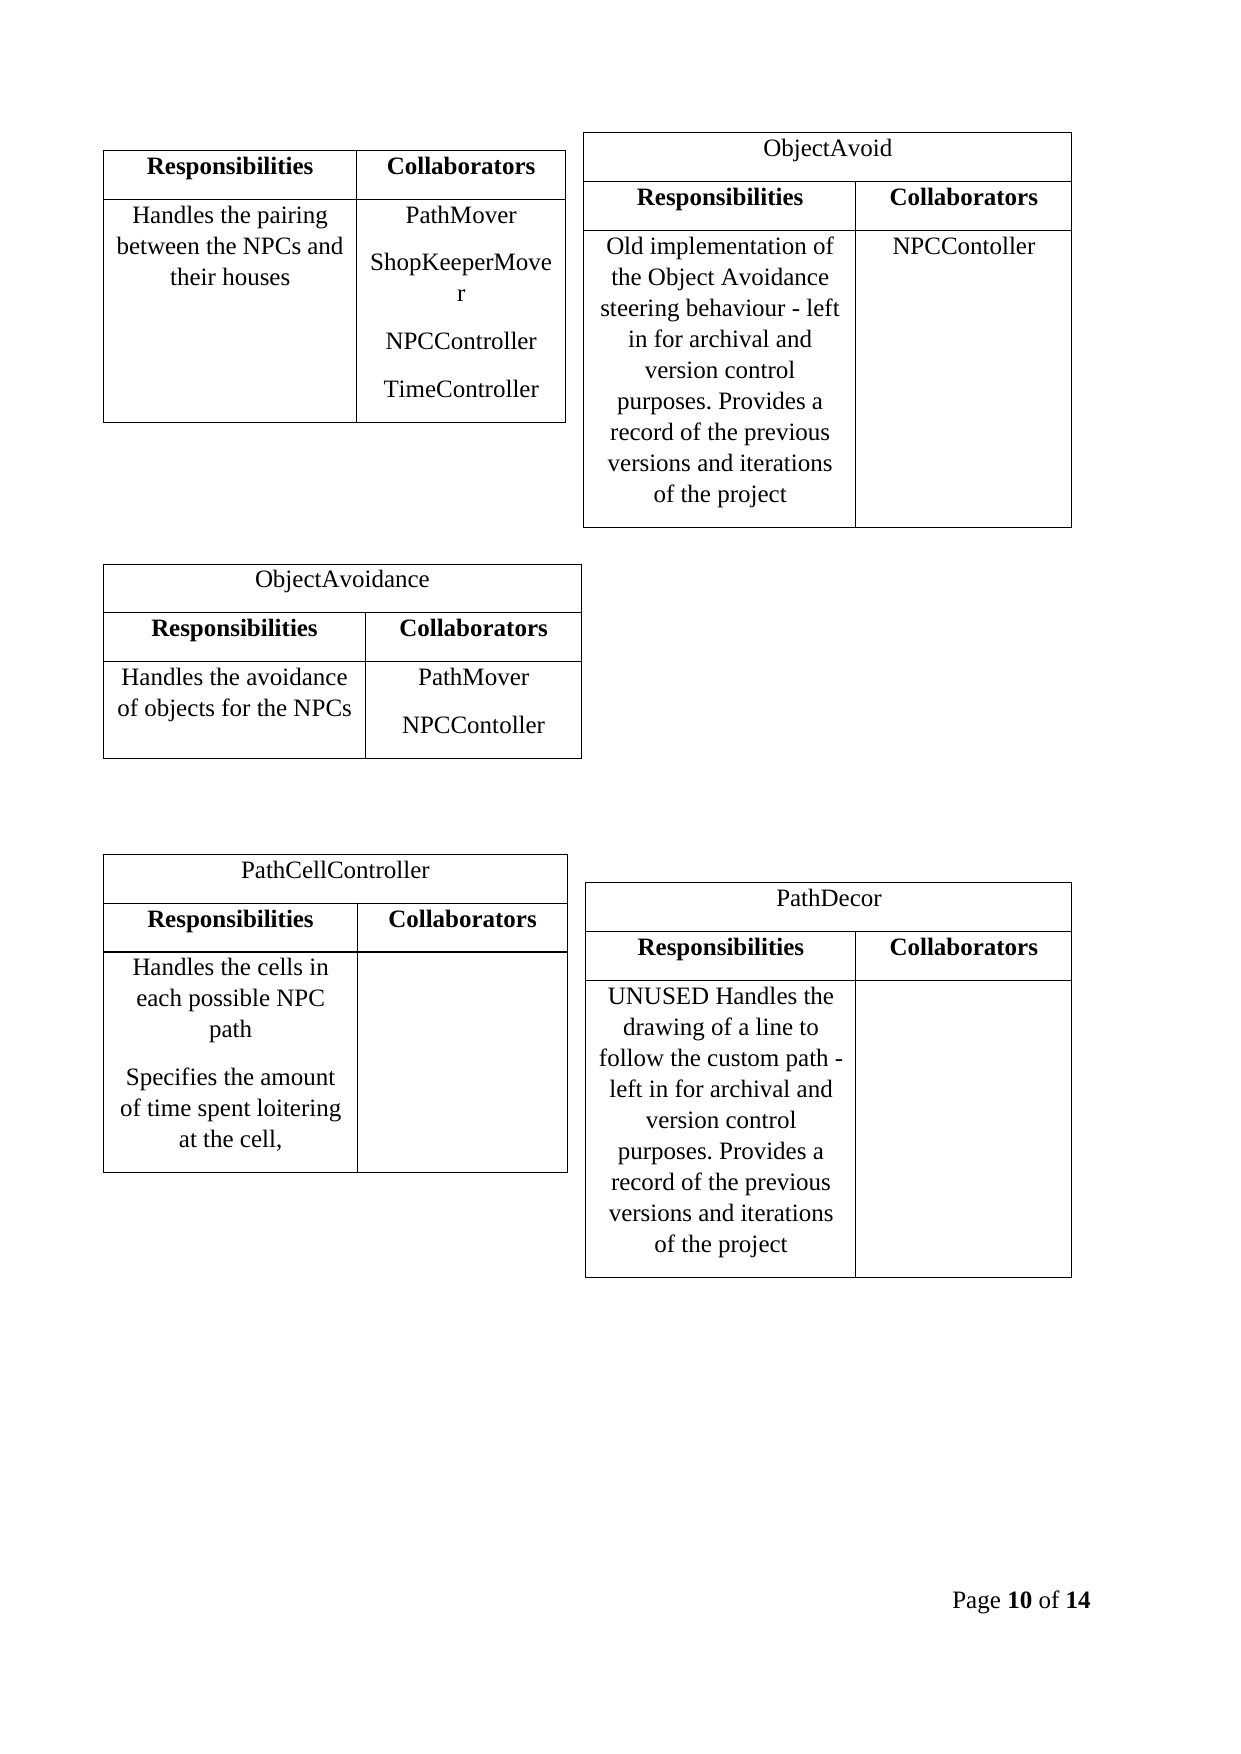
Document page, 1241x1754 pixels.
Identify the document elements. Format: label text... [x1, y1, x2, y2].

table_cell Collaborators [856, 932, 1071, 980]
table_cell PathMover ShopKeeperMover NPCController TimeController [357, 200, 565, 422]
table_cell [856, 981, 1071, 1277]
table_header PathDecor [586, 883, 1071, 931]
table_cell Collaborators [366, 613, 581, 661]
table_cell Responsibilities [586, 932, 855, 980]
table_cell UNUSED Handles the drawing of a line to follow the custom path - left in for archival and version control purposes. Provides a record of the previous versions and iterations of the project [586, 981, 855, 1277]
table_cell Handles the avoidance of objects for the NPCs [104, 662, 365, 757]
table_header PathCellController [104, 855, 567, 903]
table_cell Handles the pairing between the NPCs and their houses [104, 200, 356, 422]
table_cell Collaborators [856, 182, 1071, 230]
table_cell Collaborators [357, 151, 565, 199]
table_cell Responsibilities [584, 182, 855, 230]
table_cell Collaborators [358, 904, 567, 951]
table_cell [358, 953, 567, 1172]
table_cell Old implementation of the Object Avoidance steering behaviour - left in for archival and version control purposes. Provides a record of the previous versions and iterations of the project [584, 231, 855, 527]
table_cell Responsibilities [104, 904, 357, 951]
table_cell Handles the cells in each possible NPC path Specifies the amount of time spent loitering at the cell, [104, 953, 357, 1172]
table_header ObjectAvoid [584, 133, 1071, 181]
table_header ObjectAvoidance [104, 565, 581, 612]
table_cell Responsibilities [104, 151, 356, 199]
table_cell NPCContoller [856, 231, 1071, 527]
table_cell Responsibilities [104, 613, 365, 661]
table_cell PathMover NPCContoller [366, 662, 581, 757]
